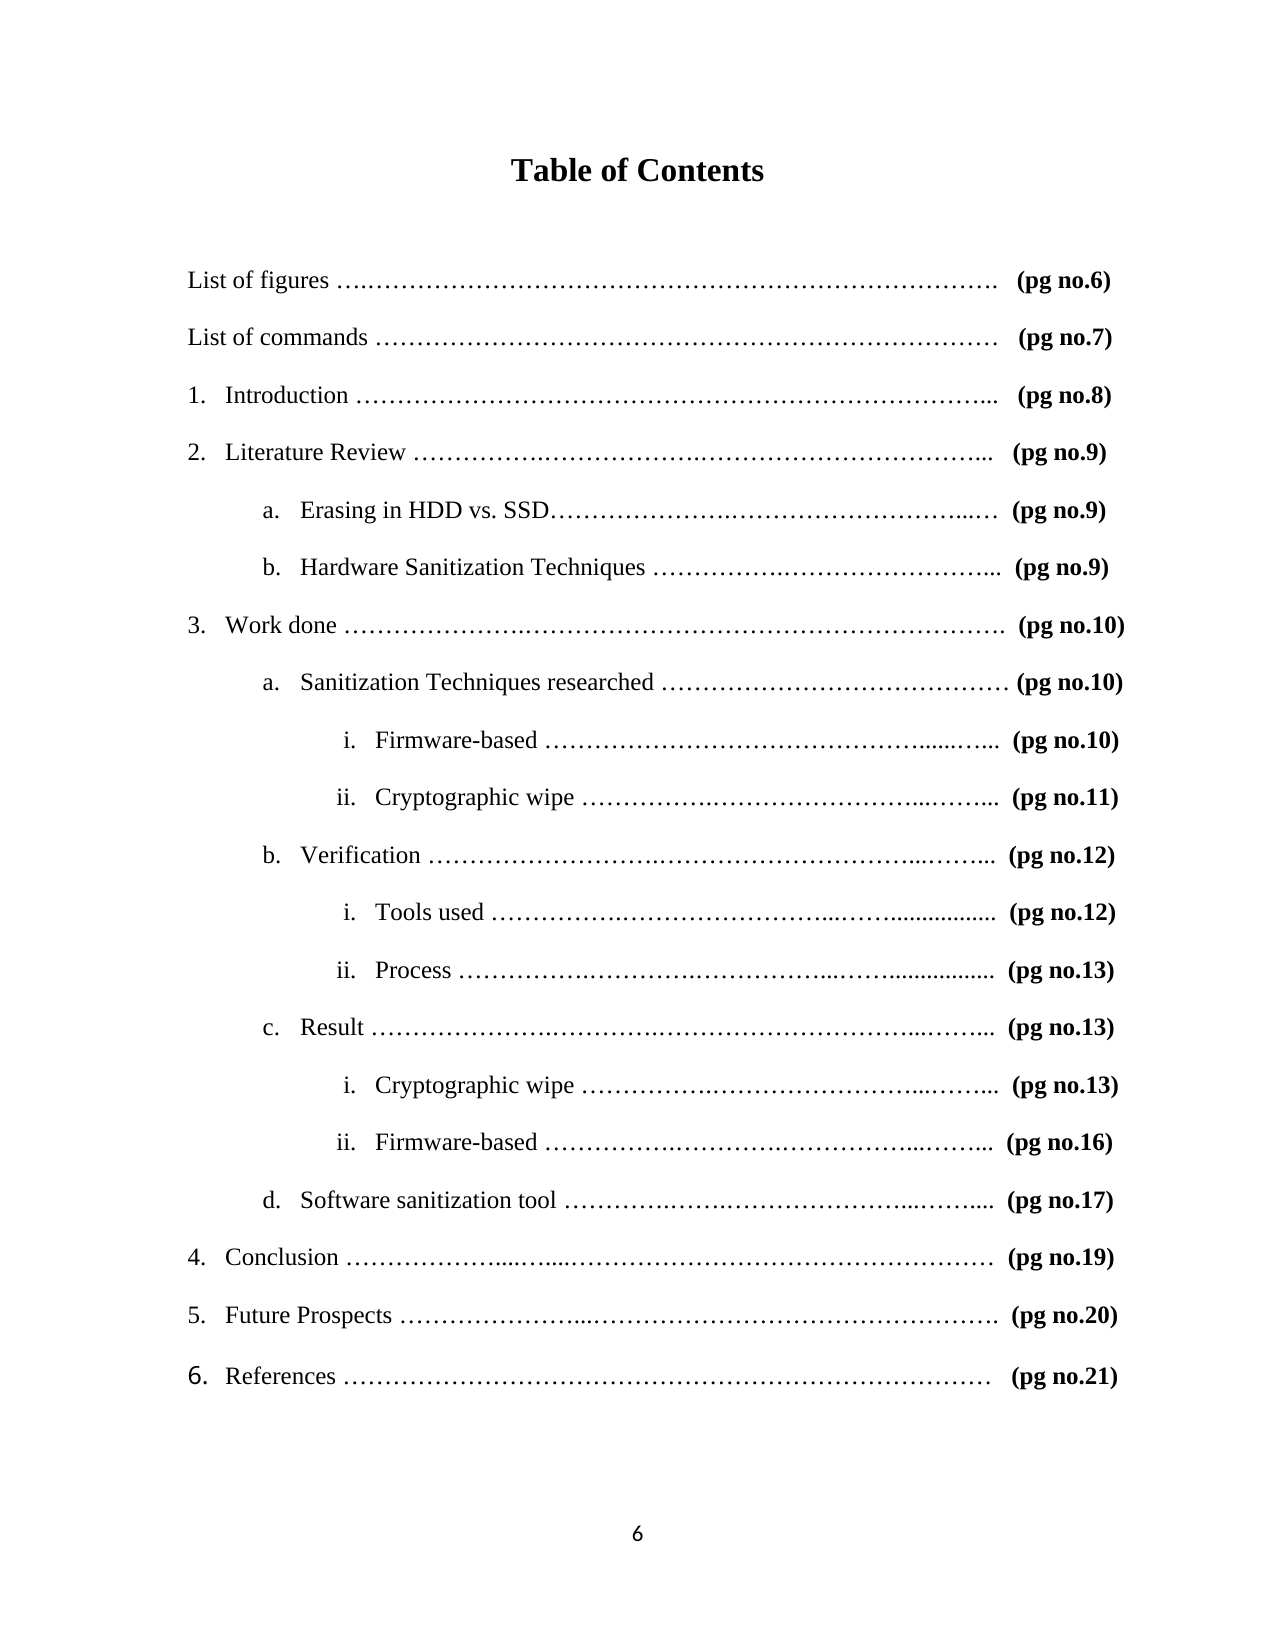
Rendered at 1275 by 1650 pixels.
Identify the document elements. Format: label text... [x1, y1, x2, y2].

list Hardware Sanitization Techniques …………….……………………... (pg no.9) [262, 552, 1125, 581]
list Sanitization Techniques researched …………………………………… (pg no.10) [262, 667, 1125, 696]
list Cryptographic wipe …………….……………………...……... (pg no.11) [356, 782, 1125, 811]
list Future Prospects …………………...…………………………………………. (pg no.20) [187, 1300, 1125, 1329]
text List of figures ….…………………………………………………………………. (pg no.6) [187, 265, 1125, 294]
list Tools used …………….……………………...……................. (pg no.12) [356, 897, 1125, 926]
list Erasing in HDD vs. SSD………………….………………………...… (pg no.9) [262, 495, 1125, 524]
list Firmware-based …………….………….……………...……... (pg no.16) [356, 1127, 1125, 1156]
list Cryptographic wipe …………….……………………...……... (pg no.13) [356, 1070, 1125, 1099]
list Verification ……………………….…………………………...……... (pg no.12) [262, 840, 1125, 869]
list References …………………………………………………………………… (pg no.21) [187, 1357, 1125, 1392]
text List of commands ………………………………………………………………… (pg no.7) [187, 322, 1125, 351]
list Work done ………………….…………………………………………………. (pg no.10) [187, 610, 1125, 639]
text Table of Contents [150, 150, 1125, 188]
list Result ………………….………….…………………………...……... (pg no.13) [262, 1012, 1125, 1041]
list Firmware-based ………………………………………......…... (pg no.10) [356, 725, 1125, 754]
list Process …………….………….……………...……................. (pg no.13) [356, 955, 1125, 984]
list Introduction …………………………………………………………………... (pg no.8) [187, 380, 1125, 409]
list Software sanitization tool ………….…….…………………...…….... (pg no.17) [262, 1185, 1125, 1214]
list Literature Review …………….……………….……………………………... (pg no.9) [187, 437, 1125, 466]
list Conclusion ………………....…....…………………………………………… (pg no.19) [187, 1242, 1125, 1271]
